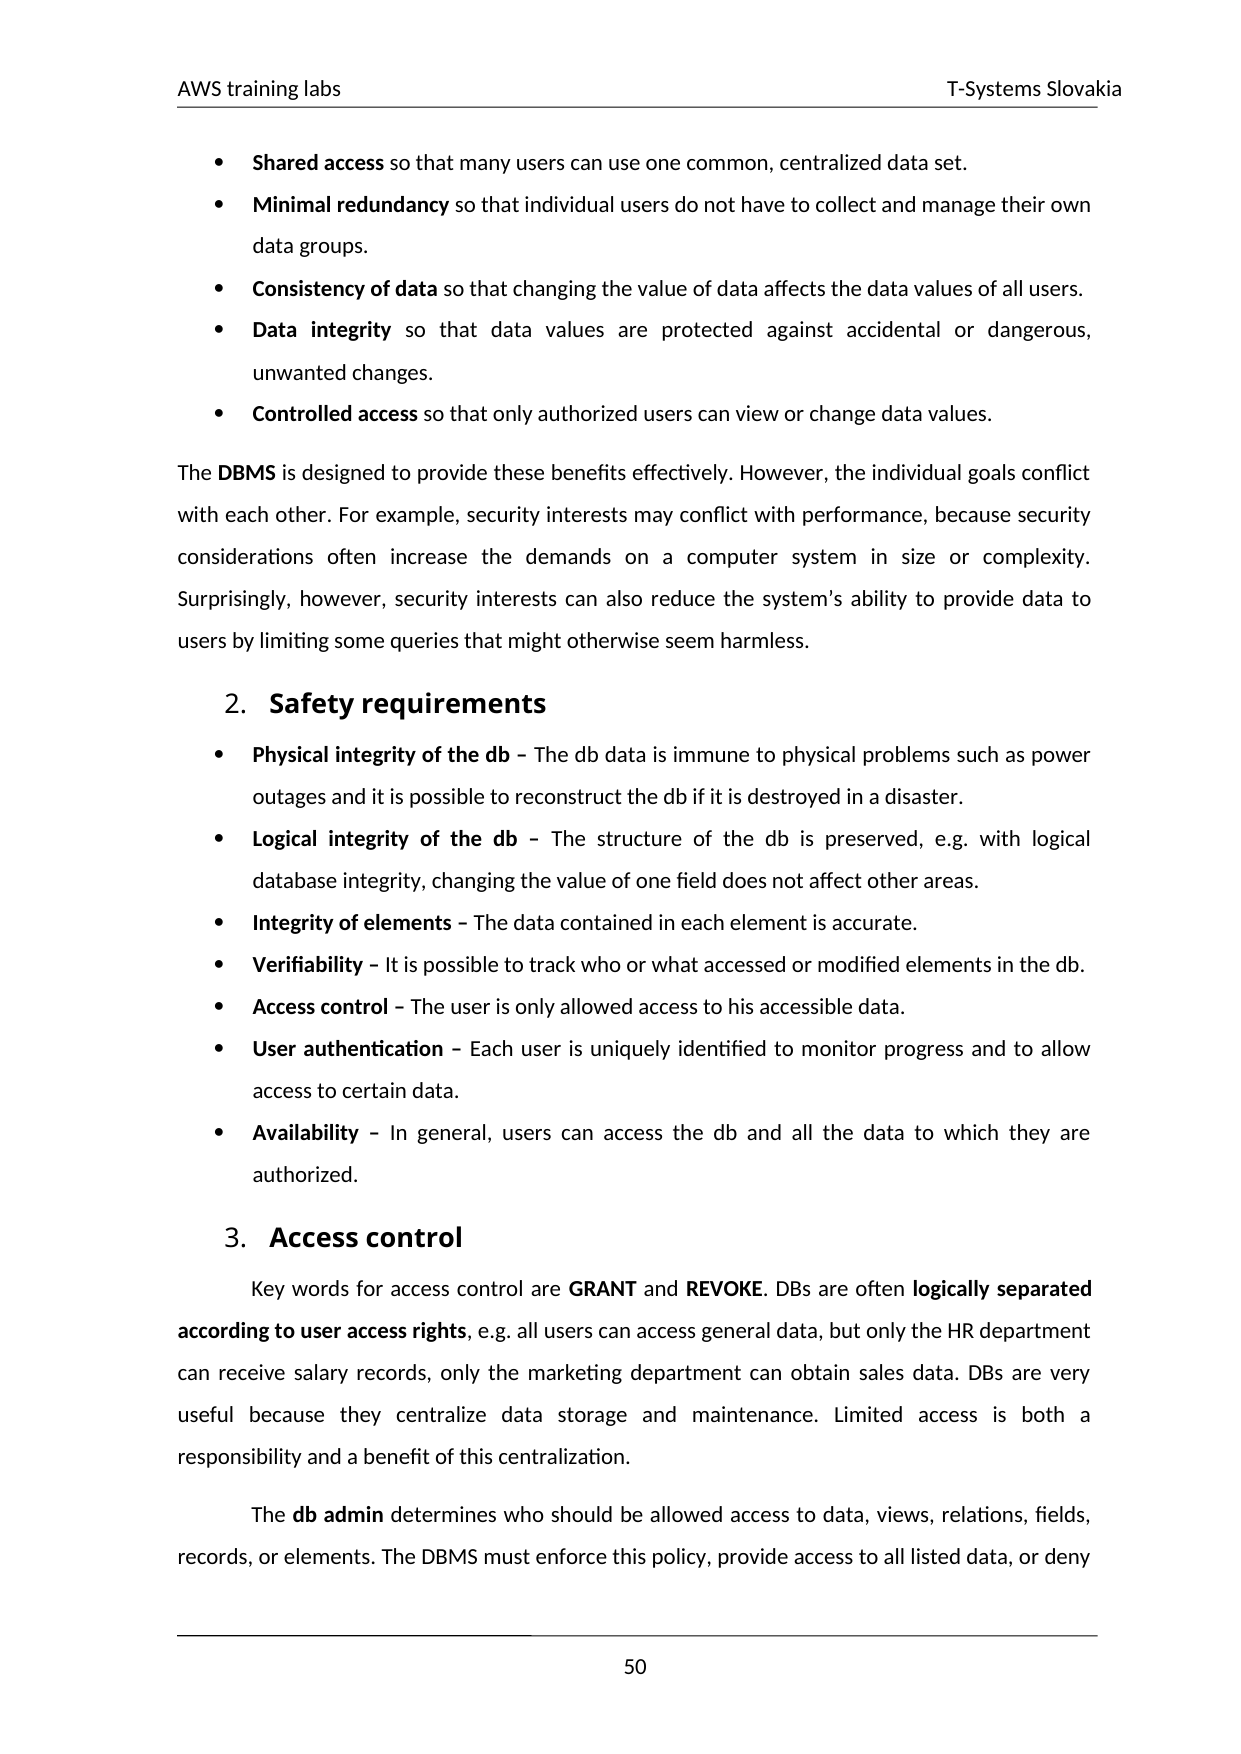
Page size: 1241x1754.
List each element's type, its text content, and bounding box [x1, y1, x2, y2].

list Consistency of data so that changing the value of data affects the data values of all users. [215, 274, 1092, 302]
list User authentication – Each user is uniquely identified to monitor progress and to allow access to certain data. [215, 1034, 1092, 1104]
list Availability – In general, users can access the db and all the data to which they are authorized. [215, 1118, 1092, 1188]
text Access control [224, 1218, 1092, 1255]
list Physical integrity of the db – The db data is immune to physical problems such as power outages and it is possible to reconstruct the db if it is destroyed in a disaster. [215, 740, 1092, 810]
list Shared access so that many users can use one common, centralized data set. [215, 148, 1092, 176]
list Access control – The user is only allowed access to his accessible data. [215, 992, 1092, 1020]
list Data integrity so that data values are protected against accidental or dangerous, unwanted changes. [215, 316, 1092, 386]
text Safety requirements [224, 685, 1092, 722]
list Minimal redundancy so that individual users do not have to collect and manage their own data groups. [215, 190, 1092, 260]
list Integrity of elements – The data contained in each element is accurate. [215, 908, 1092, 936]
list Controlled access so that only authorized users can view or change data values. [215, 399, 1092, 428]
text The DBMS is designed to provide these benefits effectively. However, the individual goals conflict with each other. For example, security interests may conflict with performance, because security considerations often increase the demands on a computer system in size or complexity. Surprisingly, however, security interests can also reduce the system’s ability to provide data to users by limiting some queries that might otherwise seem harmless. [177, 458, 1092, 654]
list Logical integrity of the db – The structure of the db is preserved, e.g. with logical database integrity, changing the value of one field does not affect other areas. [215, 824, 1092, 894]
text Key words for access control are GRANT and REVOKE. DBs are often logically separated according to user access rights, e.g. all users can access general data, but only the HR department can receive salary records, only the marketing department can obtain sales data. DBs are very useful because they centralize data storage and maintenance. Limited access is both a responsibility and a benefit of this centralization. [177, 1274, 1092, 1470]
list Verifiability – It is possible to track who or what accessed or modified elements in the db. [215, 950, 1092, 978]
